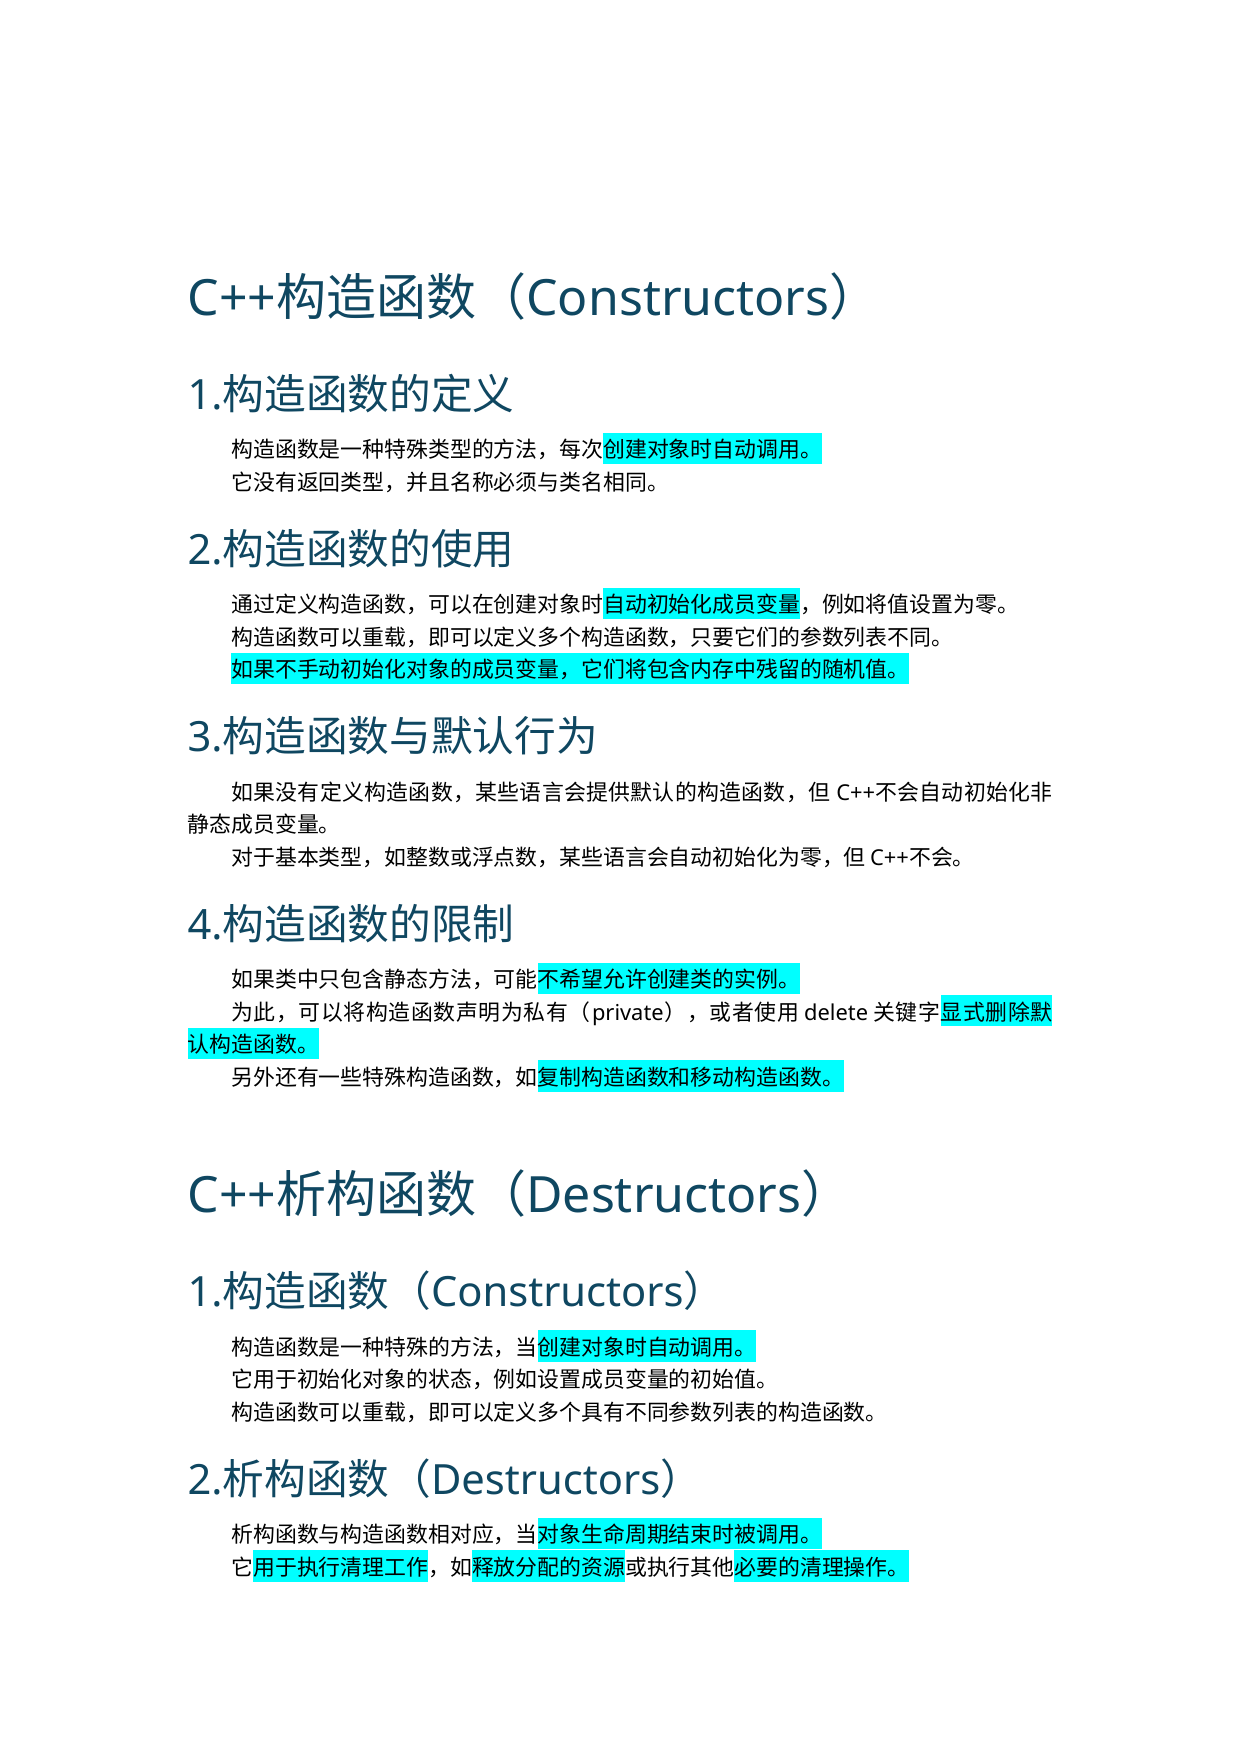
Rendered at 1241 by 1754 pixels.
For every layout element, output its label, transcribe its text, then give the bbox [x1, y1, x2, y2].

text 另外还有一些特殊构造函数，如复制构造函数和移动构造函数。 [187, 1059, 1053, 1092]
text 构造函数是一种特殊类型的方法，每次创建对象时自动调用。 [187, 432, 1053, 464]
text 如果不手动初始化对象的成员变量，它们将包含内存中残留的随机值。 [187, 652, 1053, 684]
text 它用于初始化对象的状态，例如设置成员变量的初始值。 [187, 1362, 1053, 1394]
text 通过定义构造函数，可以在创建对象时自动初始化成员变量，例如将值设置为零。 [187, 587, 1053, 619]
subtitle 2.构造函数的使用 [187, 514, 1053, 579]
subtitle 1.构造函数的定义 [187, 359, 1053, 424]
text 如果没有定义构造函数，某些语言会提供默认的构造函数，但C++不会自动初始化非静态成员变量。 [187, 774, 1053, 839]
subtitle 1.构造函数（Constructors） [187, 1256, 1053, 1321]
subtitle 4.构造函数的限制 [187, 889, 1053, 954]
text 它没有返回类型，并且名称必须与类名相同。 [187, 464, 1053, 497]
subtitle C++构造函数（Constructors） [187, 244, 1053, 342]
text 构造函数是一种特殊的方法，当创建对象时自动调用。 [187, 1329, 1053, 1362]
subtitle 2.析构函数（Destructors） [187, 1444, 1053, 1509]
text 对于基本类型，如整数或浮点数，某些语言会自动初始化为零，但C++不会。 [187, 839, 1053, 872]
text 如果类中只包含静态方法，可能不希望允许创建类的实例。 [187, 962, 1053, 994]
text 构造函数可以重载，即可以定义多个具有不同参数列表的构造函数。 [187, 1394, 1053, 1427]
text 为此，可以将构造函数声明为私有（private），或者使用delete关键字显式删除默认构造函数。 [187, 994, 1053, 1059]
text 构造函数可以重载，即可以定义多个构造函数，只要它们的参数列表不同。 [187, 619, 1053, 652]
text 它用于执行清理工作，如释放分配的资源或执行其他必要的清理操作。 [187, 1549, 1053, 1582]
subtitle C++析构函数（Destructors） [187, 1142, 1053, 1239]
text 析构函数与构造函数相对应，当对象生命周期结束时被调用。 [187, 1517, 1053, 1549]
subtitle 3.构造函数与默认行为 [187, 701, 1053, 766]
